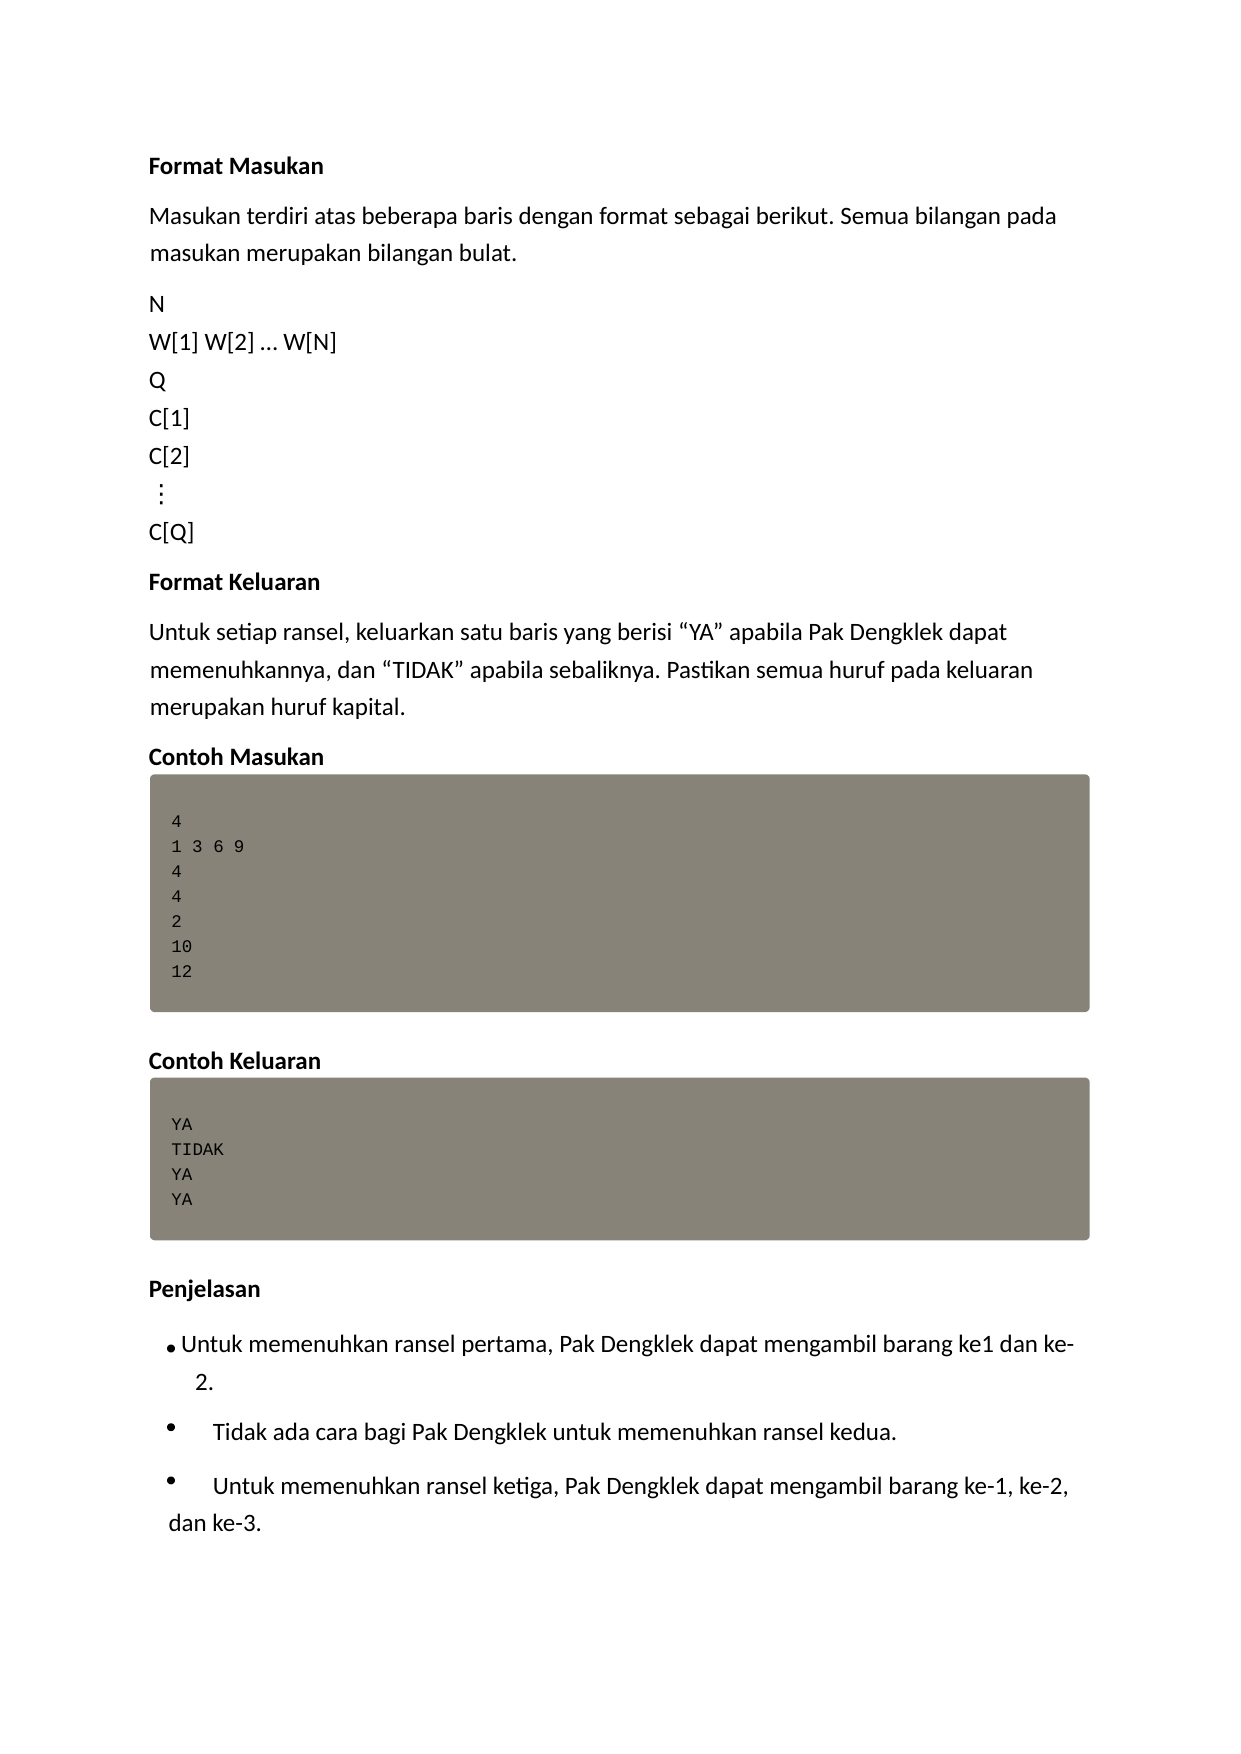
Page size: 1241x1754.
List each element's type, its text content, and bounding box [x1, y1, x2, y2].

text Untuk memenuhkan ransel pertama, Pak Dengklek dapat mengambil barang ke1 dan ke-2. [167, 1328, 1090, 1396]
text W[1] W[2] … W[N] [148, 326, 1090, 356]
text N [148, 288, 1090, 318]
text Tidak ada cara bagi Pak Dengklek untuk memenuhkan ransel kedua. [167, 1416, 1090, 1447]
text Q [148, 364, 1090, 394]
subtitle Contoh Masukan [148, 742, 1090, 772]
text C[1] [148, 402, 1090, 433]
text C[2] [148, 440, 1090, 471]
subtitle Penjelasan [148, 1273, 1090, 1303]
subtitle Format Keluaran [148, 566, 1090, 597]
text Masukan terdiri atas beberapa baris dengan format sebagai berikut. Semua bilangan pada masukan merupakan bilangan bulat. [148, 200, 1090, 268]
text Untuk memenuhkan ransel ketiga, Pak Dengklek dapat mengambil barang ke-1, ke-2, dan ke-3. [167, 1470, 1090, 1538]
subtitle Contoh Keluaran [148, 1045, 1090, 1075]
text C[Q] [148, 516, 1090, 547]
subtitle Format Masukan [148, 150, 1090, 181]
text Untuk setiap ransel, keluarkan satu baris yang berisi “YA” apabila Pak Dengklek dapat memenuhkannya, dan “TIDAK” apabila sebaliknya. Pastikan semua huruf pada keluaran merupakan huruf kapital. [148, 616, 1090, 722]
text ⋮ [148, 478, 1090, 509]
